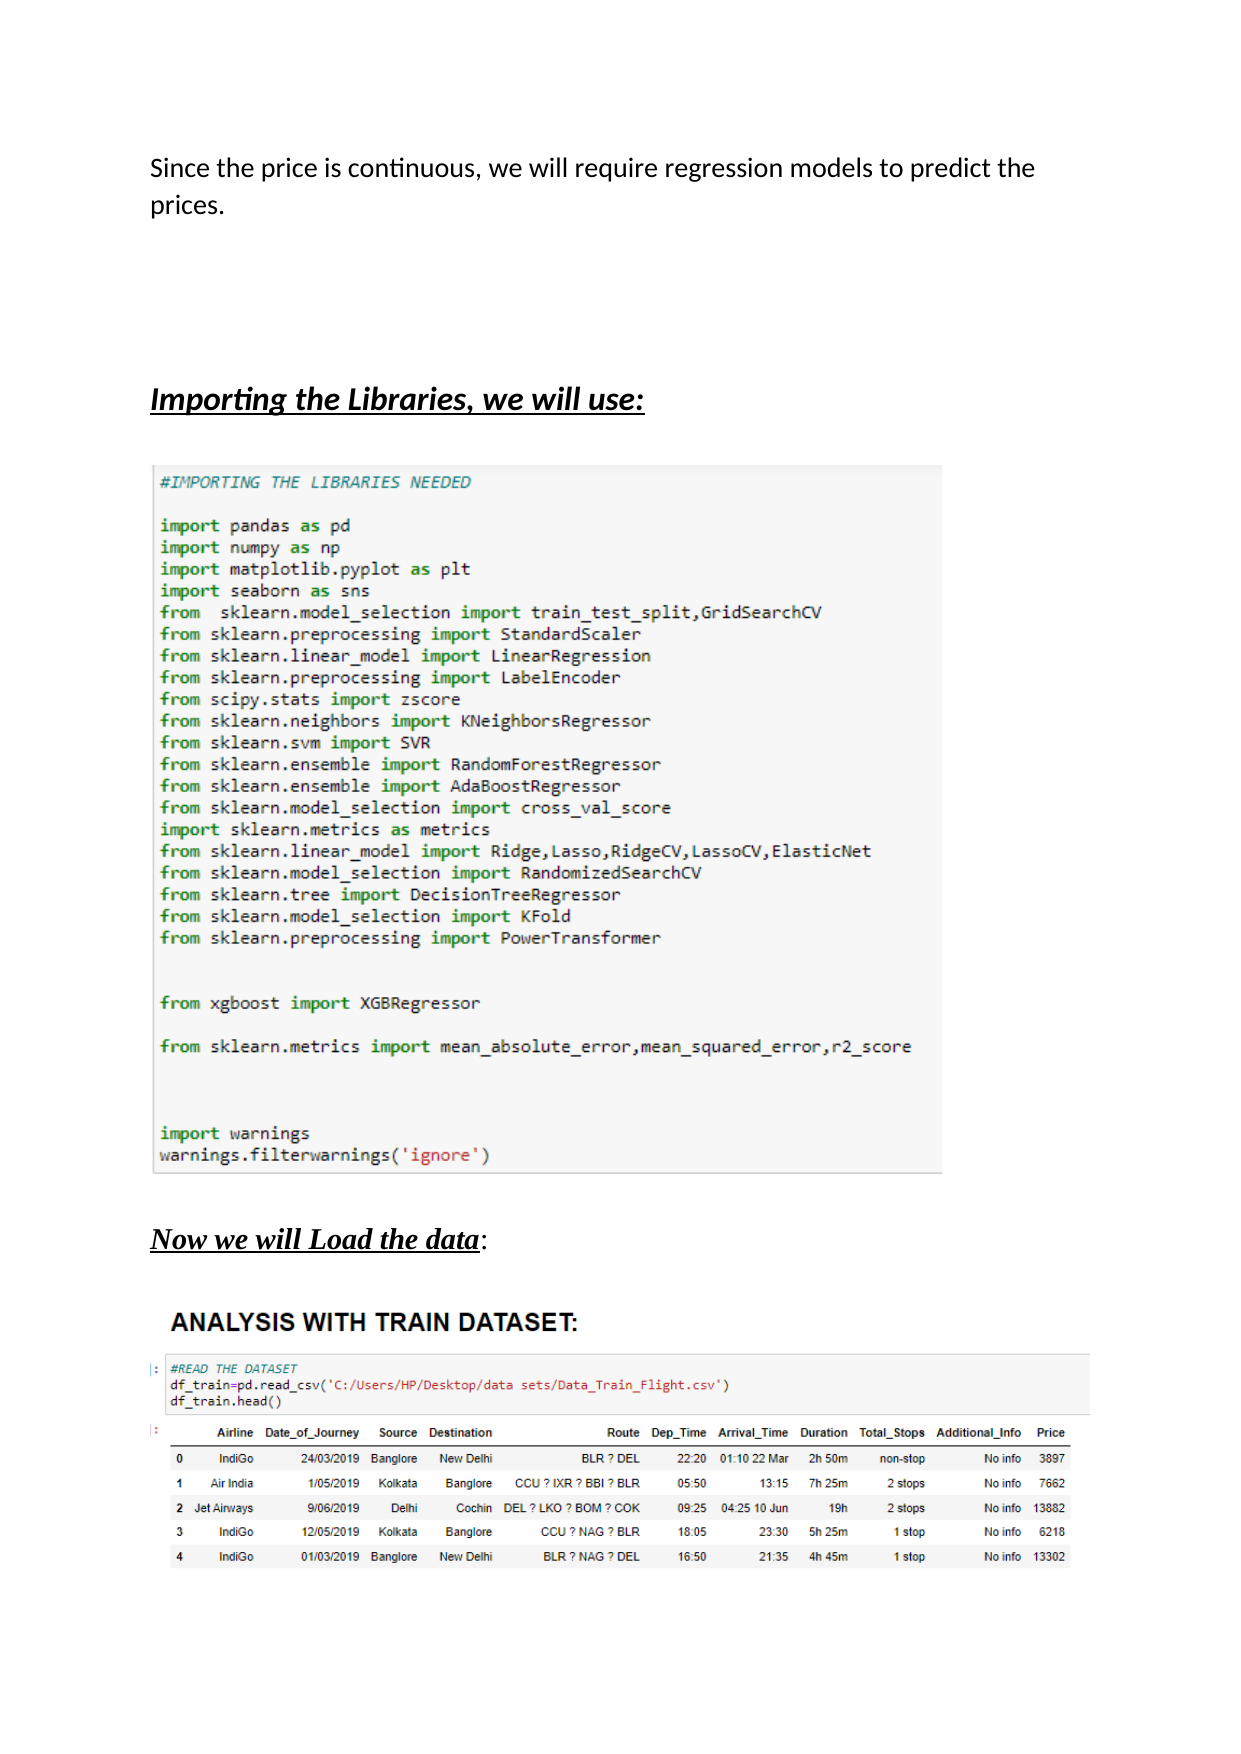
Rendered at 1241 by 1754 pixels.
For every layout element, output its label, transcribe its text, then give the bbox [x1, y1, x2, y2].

text Importing the Libraries, we will use: [150, 378, 1090, 419]
text Since the price is continuous, we will require regression models to predict the prices. [150, 150, 1090, 221]
picture [150, 465, 943, 1174]
text Now we will Load the data: [150, 1221, 1090, 1256]
picture [150, 1302, 1091, 1592]
